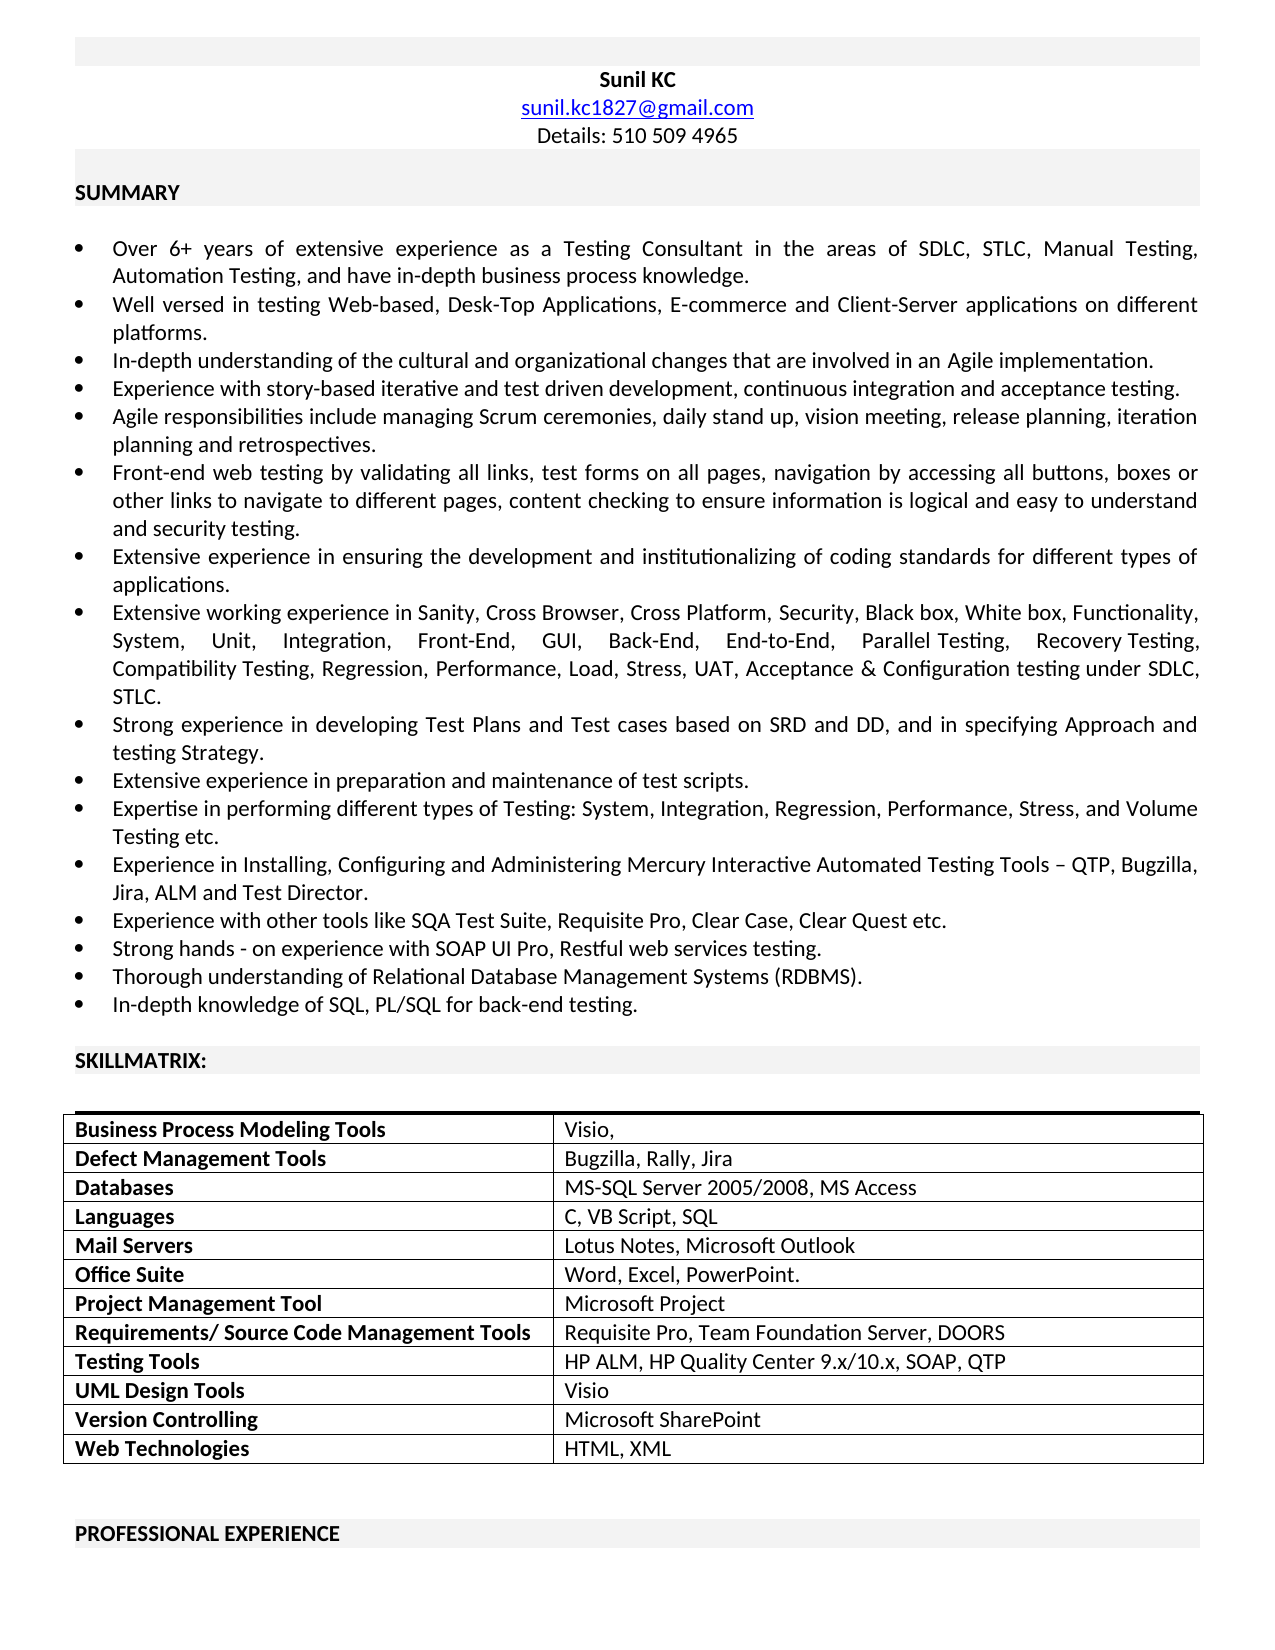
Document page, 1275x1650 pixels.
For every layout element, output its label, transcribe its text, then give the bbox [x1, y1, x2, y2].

text Details: 510 509 4965 [75, 122, 1200, 149]
table_cell Version Controlling [64, 1405, 553, 1433]
list In-depth knowledge of SQL, PL/SQL for back-end testing. [75, 990, 1200, 1018]
list Strong hands - on experience with SOAP UI Pro, Restful web services testing. [75, 934, 1200, 962]
table_header Visio, [554, 1115, 1203, 1143]
table_cell Lotus Notes, Microsoft Outlook [554, 1231, 1203, 1259]
list Experience with story-based iterative and test driven development, continuous integration and acceptance testing. [75, 374, 1200, 402]
text Sunil KC [75, 66, 1200, 93]
table_cell Requirements/ Source Code Management Tools [64, 1318, 553, 1346]
table_cell Word, Excel, PowerPoint. [554, 1260, 1203, 1288]
table_cell Microsoft Project [554, 1289, 1203, 1317]
list Expertise in performing different types of Testing: System, Integration, Regression, Performance, Stress, and Volume Testing etc. [75, 794, 1200, 850]
table_cell HTML, XML [554, 1435, 1203, 1462]
list Over 6+ years of extensive experience as a Testing Consultant in the areas of SDLC, STLC, Manual Testing, Automation Testing, and have in-depth business process knowledge. [75, 234, 1200, 290]
table_cell Testing Tools [64, 1347, 553, 1375]
table_cell Office Suite [64, 1260, 553, 1288]
table_cell MS-SQL Server 2005/2008, MS Access [554, 1173, 1203, 1201]
text sunil.kc1827@gmail.com [75, 93, 1200, 122]
table_cell Defect Management Tools [64, 1144, 553, 1172]
list Agile responsibilities include managing Scrum ceremonies, daily stand up, vision meeting, release planning, iteration planning and retrospectives. [75, 402, 1200, 458]
table_cell Databases [64, 1173, 553, 1201]
table_cell Mail Servers [64, 1231, 553, 1259]
list Experience with other tools like SQA Test Suite, Requisite Pro, Clear Case, Clear Quest etc. [75, 906, 1200, 934]
text SUMMARY [75, 178, 1200, 206]
table_cell UML Design Tools [64, 1376, 553, 1404]
table_cell Web Technologies [64, 1435, 553, 1462]
list Thorough understanding of Relational Database Management Systems (RDBMS). [75, 962, 1200, 990]
table_cell Project Management Tool [64, 1289, 553, 1317]
list Extensive experience in ensuring the development and institutionalizing of coding standards for different types of applications. [75, 542, 1200, 598]
list Front-end web testing by validating all links, test forms on all pages, navigation by accessing all buttons, boxes or other links to navigate to different pages, content checking to ensure information is logical and easy to understand and security testing. [75, 458, 1200, 542]
table_cell HP ALM, HP Quality Center 9.x/10.x, SOAP, QTP [554, 1347, 1203, 1375]
list Extensive experience in preparation and maintenance of test scripts. [75, 766, 1200, 794]
table_cell Requisite Pro, Team Foundation Server, DOORS [554, 1318, 1203, 1346]
table_header Business Process Modeling Tools [64, 1115, 553, 1143]
table_cell C, VB Script, SQL [554, 1202, 1203, 1230]
list Extensive working experience in Sanity, Cross Browser, Cross Platform, Security, Black box, White box, Functionality, System, Unit, Integration, Front-End, GUI, Back-End, End-to-End, Parallel Testing, Recovery Testing, Compatibility Testing, Regression, Performance, Load, Stress, UAT, Acceptance & Configuration testing under SDLC, STLC. [75, 598, 1200, 710]
table_cell Visio [554, 1376, 1203, 1404]
text PROFESSIONAL EXPERIENCE [75, 1519, 1200, 1548]
list In-depth understanding of the cultural and organizational changes that are involved in an Agile implementation. [75, 346, 1200, 374]
list Strong experience in developing Test Plans and Test cases based on SRD and DD, and in specifying Approach and testing Strategy. [75, 710, 1200, 766]
text SKILLMATRIX: [75, 1046, 1200, 1074]
table_cell Languages [64, 1202, 553, 1230]
table_cell Bugzilla, Rally, Jira [554, 1144, 1203, 1172]
table_cell Microsoft SharePoint [554, 1405, 1203, 1433]
list Well versed in testing Web-based, Desk-Top Applications, E-commerce and Client-Server applications on different platforms. [75, 290, 1200, 346]
list Experience in Installing, Configuring and Administering Mercury Interactive Automated Testing Tools – QTP, Bugzilla, Jira, ALM and Test Director. [75, 850, 1200, 906]
